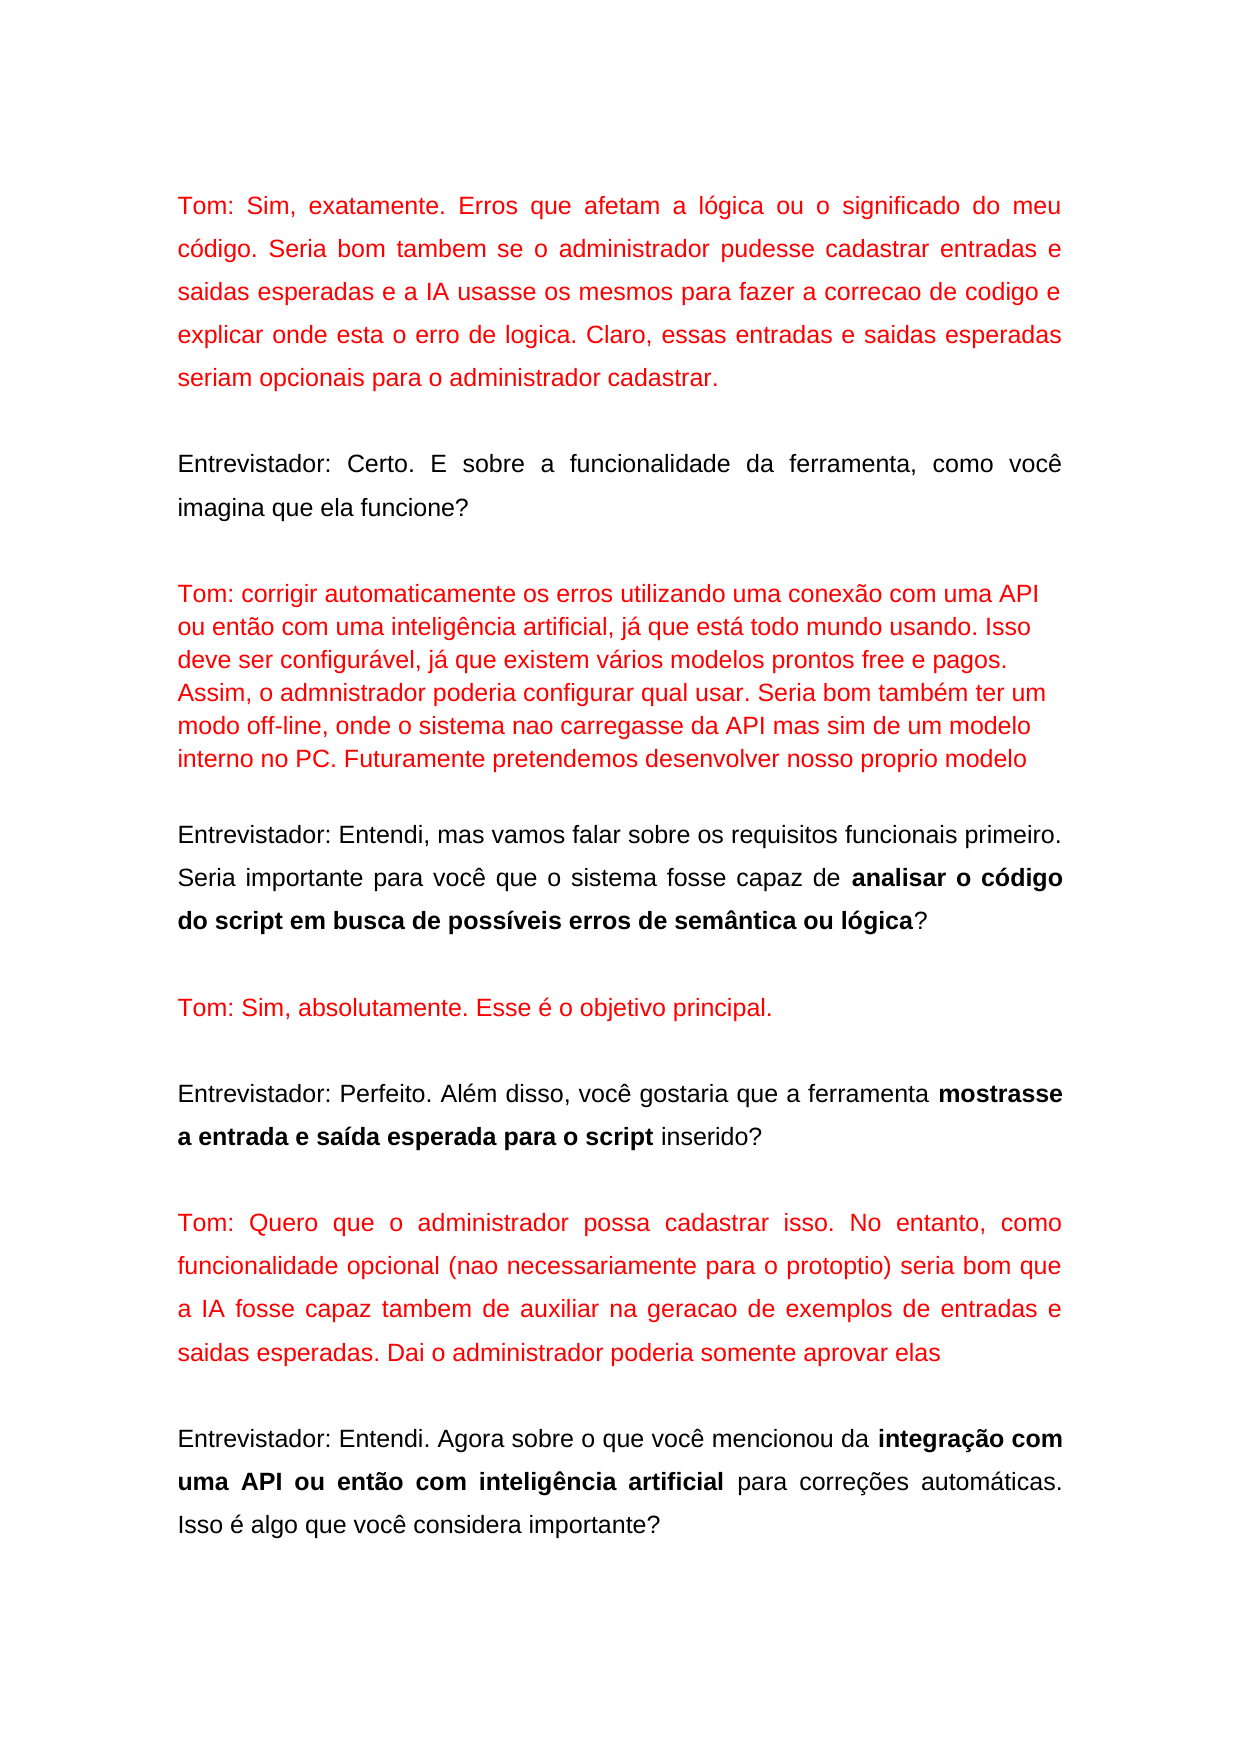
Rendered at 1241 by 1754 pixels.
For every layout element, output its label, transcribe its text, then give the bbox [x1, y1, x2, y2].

text Tom: Sim, exatamente. Erros que afetam a lógica ou o significado do meu código. Seria bom tambem se o administrador pudesse cadastrar entradas e saidas esperadas e a IA usasse os mesmos para fazer a correcao de codigo e explicar onde esta o erro de logica. Claro, essas entradas e saidas esperadas seriam opcionais para o administrador cadastrar. [177, 191, 1063, 392]
text Entrevistador: Entendi. Agora sobre o que você mencionou da integração com uma API ou então com inteligência artificial para correções automáticas. Isso é algo que você considera importante? [177, 1424, 1063, 1539]
text Entrevistador: Entendi, mas vamos falar sobre os requisitos funcionais primeiro. Seria importante para você que o sistema fosse capaz de analisar o código do script em busca de possíveis erros de semântica ou lógica? [177, 820, 1063, 935]
text Tom: Sim, absolutamente. Esse é o objetivo principal. [177, 993, 1063, 1021]
text Tom: corrigir automaticamente os erros utilizando uma conexão com uma API ou então com uma inteligência artificial, já que está todo mundo usando. Isso deve ser configurável, já que existem vários modelos prontos free e pagos. Assim, o admnistrador poderia configurar qual usar. Seria bom também ter um modo off-line, onde o sistema nao carregasse da API mas sim de um modelo interno no PC. Futuramente pretendemos desenvolver nosso proprio modelo [177, 579, 1063, 773]
text Entrevistador: Certo. E sobre a funcionalidade da ferramenta, como você imagina que ela funcione? [177, 449, 1063, 521]
text Tom: Quero que o administrador possa cadastrar isso. No entanto, como funcionalidade opcional (nao necessariamente para o protoptio) seria bom que a IA fosse capaz tambem de auxiliar na geracao de exemplos de entradas e saidas esperadas. Dai o administrador poderia somente aprovar elas [177, 1208, 1063, 1366]
text Entrevistador: Perfeito. Além disso, você gostaria que a ferramenta mostrasse a entrada e saída esperada para o script inserido? [177, 1079, 1063, 1151]
